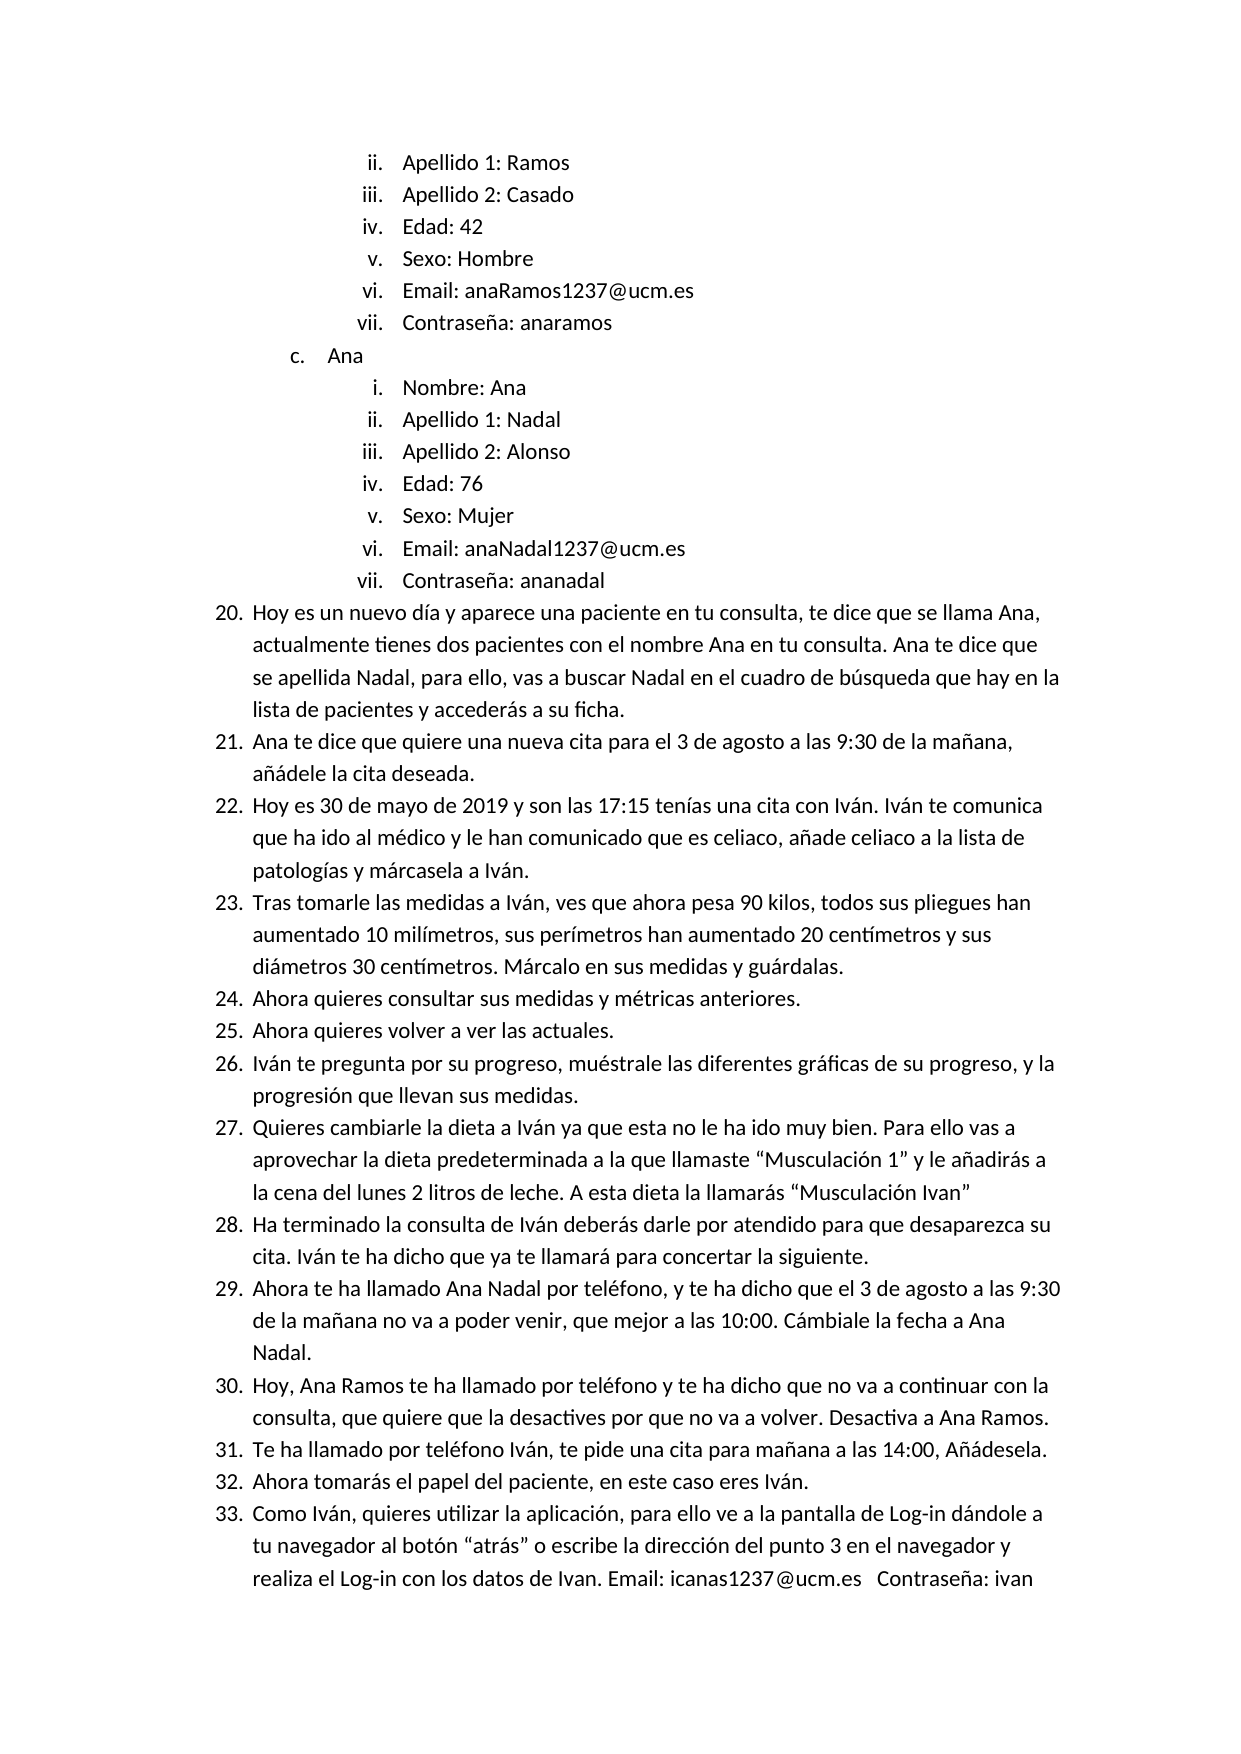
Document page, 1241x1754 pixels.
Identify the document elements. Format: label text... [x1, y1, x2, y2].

list Ahora quieres volver a ver las actuales. [215, 1017, 1063, 1045]
list Email: anaNadal1237@ucm.es [383, 534, 1063, 562]
list Apellido 1: Nadal [383, 405, 1063, 433]
list Ahora tomarás el papel del paciente, en este caso eres Iván. [215, 1467, 1063, 1495]
list Tras tomarle las medidas a Iván, ves que ahora pesa 90 kilos, todos sus pliegues han aumentado 10 milímetros, sus perímetros han aumentado 20 centímetros y sus diámetros 30 centímetros. Márcalo en sus medidas y guárdalas. [215, 888, 1063, 980]
list Hoy, Ana Ramos te ha llamado por teléfono y te ha dicho que no va a continuar con la consulta, que quiere que la desactives por que no va a volver. Desactiva a Ana Ramos. [215, 1371, 1063, 1431]
list Sexo: Hombre [383, 244, 1063, 272]
list Ana te dice que quiere una nueva cita para el 3 de agosto a las 9:30 de la mañana, añádele la cita deseada. [215, 727, 1063, 787]
list Ana [290, 341, 1063, 369]
list Apellido 2: Alonso [383, 437, 1063, 465]
list Te ha llamado por teléfono Iván, te pide una cita para mañana a las 14:00, Añádesela. [215, 1435, 1063, 1463]
list Edad: 76 [383, 469, 1063, 497]
list Ha terminado la consulta de Iván deberás darle por atendido para que desaparezca su cita. Iván te ha dicho que ya te llamará para concertar la siguiente. [215, 1210, 1063, 1270]
list Sexo: Mujer [383, 502, 1063, 530]
list Ahora quieres consultar sus medidas y métricas anteriores. [215, 984, 1063, 1012]
list Nombre: Ana [383, 373, 1063, 401]
list Hoy es un nuevo día y aparece una paciente en tu consulta, te dice que se llama Ana, actualmente tienes dos pacientes con el nombre Ana en tu consulta. Ana te dice que se apellida Nadal, para ello, vas a buscar Nadal en el cuadro de búsqueda que hay en la lista de pacientes y accederás a su ficha. [215, 598, 1063, 723]
list Contraseña: anaramos [383, 308, 1063, 337]
list Como Iván, quieres utilizar la aplicación, para ello ve a la pantalla de Log-in dándole a tu navegador al botón “atrás” o escribe la dirección del punto 3 en el navegador y realiza el Log-in con los datos de Ivan. Email: icanas1237@ucm.es Contraseña: ivan [215, 1499, 1063, 1592]
list Hoy es 30 de mayo de 2019 y son las 17:15 tenías una cita con Iván. Iván te comunica que ha ido al médico y le han comunicado que es celiaco, añade celiaco a la lista de patologías y márcasela a Iván. [215, 791, 1063, 884]
list Edad: 42 [383, 212, 1063, 240]
list Contraseña: ananadal [383, 566, 1063, 594]
list Quieres cambiarle la dieta a Iván ya que esta no le ha ido muy bien. Para ello vas a aprovechar la dieta predeterminada a la que llamaste “Musculación 1” y le añadirás a la cena del lunes 2 litros de leche. A esta dieta la llamarás “Musculación Ivan” [215, 1113, 1063, 1206]
list Apellido 1: Ramos [383, 148, 1063, 176]
list Ahora te ha llamado Ana Nadal por teléfono, y te ha dicho que el 3 de agosto a las 9:30 de la mañana no va a poder venir, que mejor a las 10:00. Cámbiale la fecha a Ana Nadal. [215, 1274, 1063, 1367]
list Iván te pregunta por su progreso, muéstrale las diferentes gráficas de su progreso, y la progresión que llevan sus medidas. [215, 1049, 1063, 1109]
list Apellido 2: Casado [383, 180, 1063, 208]
list Email: anaRamos1237@ucm.es [383, 276, 1063, 304]
